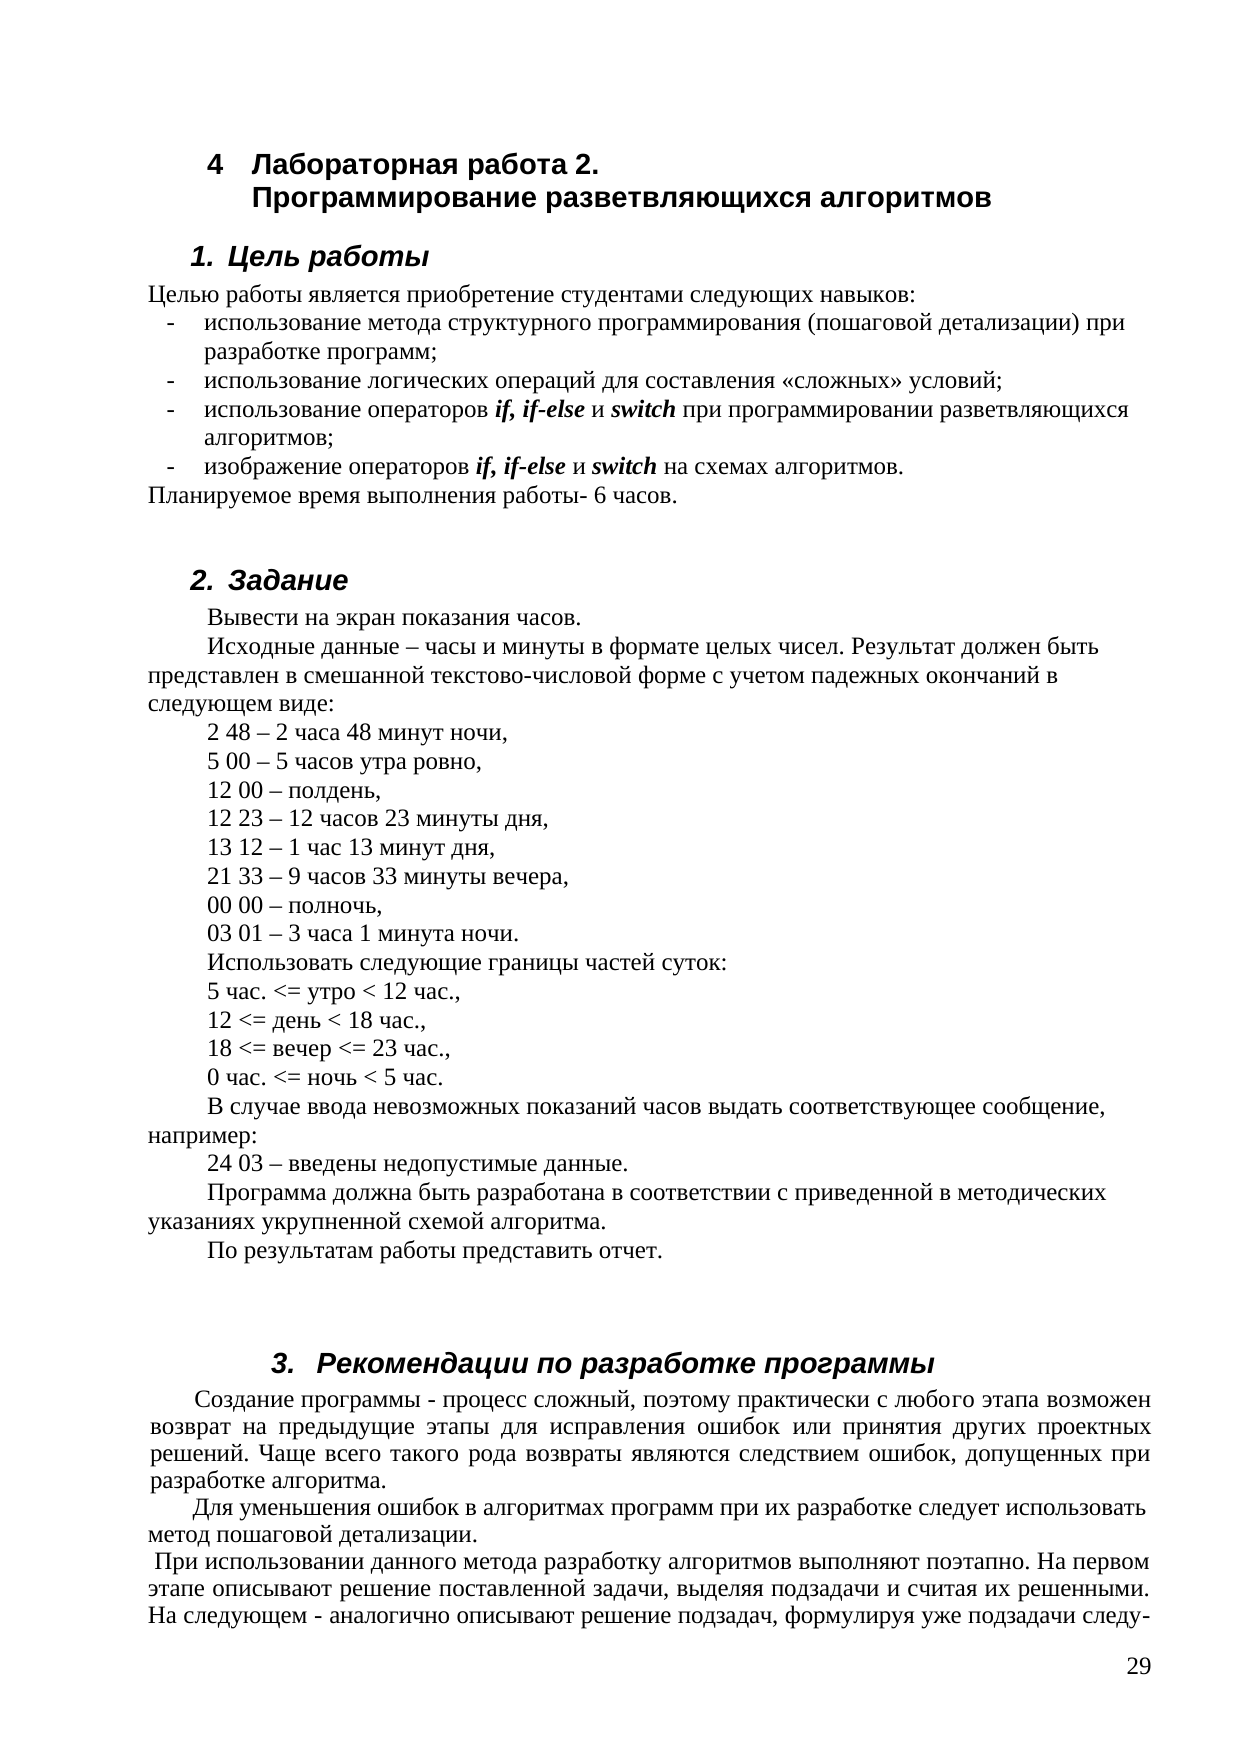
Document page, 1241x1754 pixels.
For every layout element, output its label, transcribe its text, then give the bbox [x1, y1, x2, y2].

text 12 00 – полдень, [148, 775, 1152, 803]
text Вывести на экран показания часов. [148, 602, 1152, 631]
text 03 01 – 3 часа 1 минута ночи. [148, 918, 1152, 947]
subtitle Рекомендации по разработке программы [271, 1346, 1152, 1379]
text 0 час. <= ночь < 5 час. [148, 1062, 1152, 1091]
text 12 23 – 12 часов 23 минуты дня, [148, 803, 1152, 832]
text Использовать следующие границы частей суток: [148, 947, 1152, 976]
list изображение операторов if, if-else и switch на схемах алгоритмов. [166, 451, 1152, 480]
text По результатам работы представить отчет. [148, 1235, 1152, 1263]
text 24 03 – введены недопустимые данные. [148, 1148, 1152, 1177]
subtitle Цель работы [190, 239, 1152, 272]
text Для уменьшения ошибок в алгоритмах программ при их разработке следует использовать метод пошаговой детализации. [148, 1494, 1150, 1548]
text Исходные данные – часы и минуты в формате целых чисел. Результат должен быть представлен в смешанной текстово-числовой форме с учетом падежных окончаний в следующем виде: [148, 631, 1152, 717]
text 12 <= день < 18 час., [148, 1005, 1152, 1033]
subtitle Лабораторная работа 2. Программирование разветвляющихся алгоритмов [207, 147, 1152, 214]
text Целью работы является приобретение студентами следующих навыков: [148, 279, 1152, 307]
text 00 00 – полночь, [148, 890, 1152, 918]
text - использование метода структурного программирования (пошаговой детализации) при разработке программ; [166, 307, 1152, 365]
list использование логических операций для составления «сложных» условий; [166, 365, 1152, 394]
text 5 час. <= утро < 12 час., [148, 976, 1152, 1005]
text 2 48 – 2 часа 48 минут ночи, [148, 717, 1152, 746]
subtitle Задание [190, 562, 1152, 596]
text 21 33 – 9 часов 33 минуты вечера, [148, 861, 1152, 890]
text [148, 1548, 1150, 1629]
text Планируемое время выполнения работы- 6 часов. [148, 480, 1160, 509]
text Программа должна быть разработана в соответствии с приведенной в методических указаниях укрупненной схемой алгоритма. [148, 1177, 1152, 1235]
text 5 00 – 5 часов утра ровно, [148, 746, 1152, 775]
list использование операторов if, if-else и switch при программировании разветвляющихся алгоритмов; [166, 394, 1152, 451]
text Создание программы - процесс сложный, поэтому практически с любого этапа возможен возврат на предыдущие этапы для исправления ошибок или принятия других проектных решений. Чаще всего такого рода возвраты являются следствием ошибок, допущенных при разработке алгоритма. [150, 1386, 1152, 1494]
text В случае ввода невозможных показаний часов выдать соответствующее сообщение, например: [148, 1091, 1152, 1148]
text 13 12 – 1 час 13 минут дня, [148, 832, 1152, 861]
text 18 <= вечер <= 23 час., [148, 1033, 1152, 1062]
